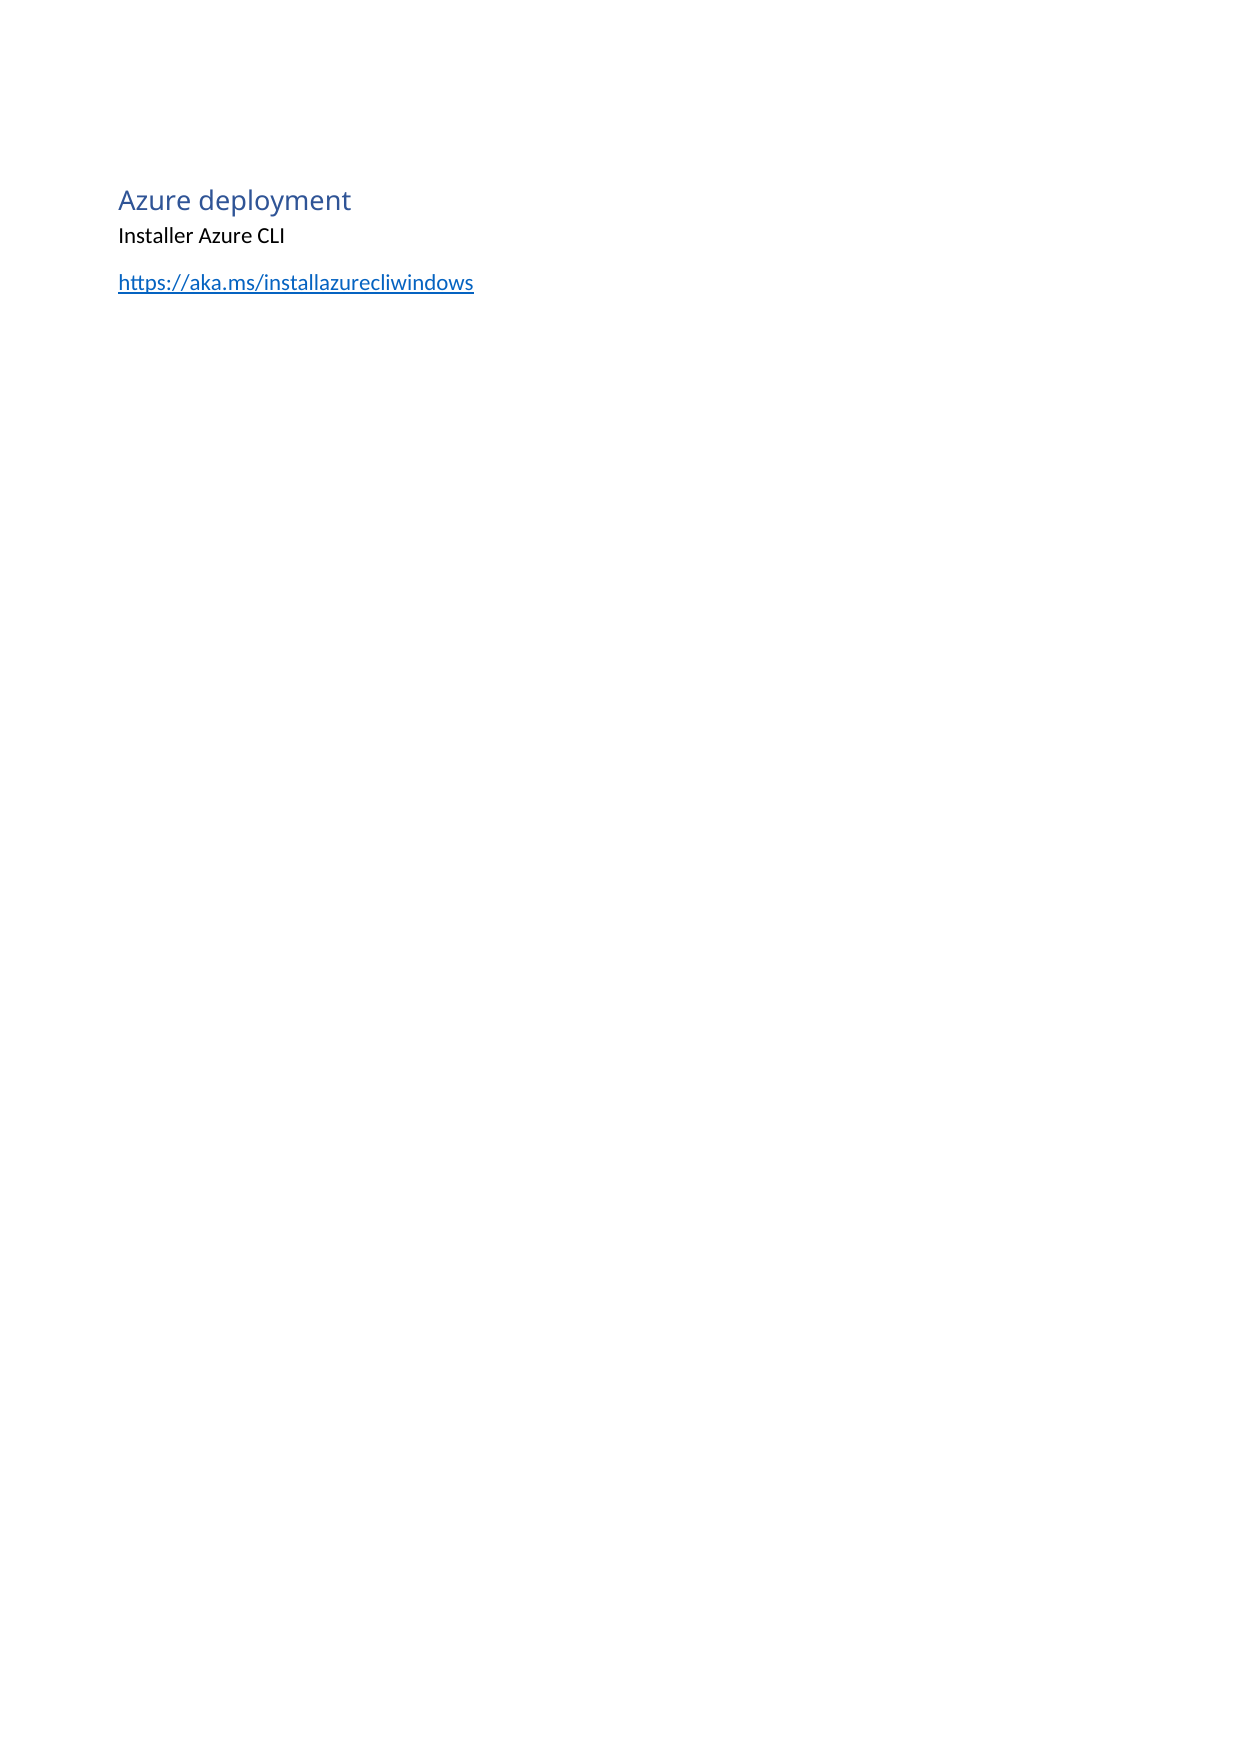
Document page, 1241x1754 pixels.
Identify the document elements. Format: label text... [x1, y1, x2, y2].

text Installer Azure CLI [118, 221, 1122, 249]
subtitle Azure deployment [118, 181, 1122, 218]
text https://aka.ms/installazurecliwindows [118, 268, 1122, 296]
